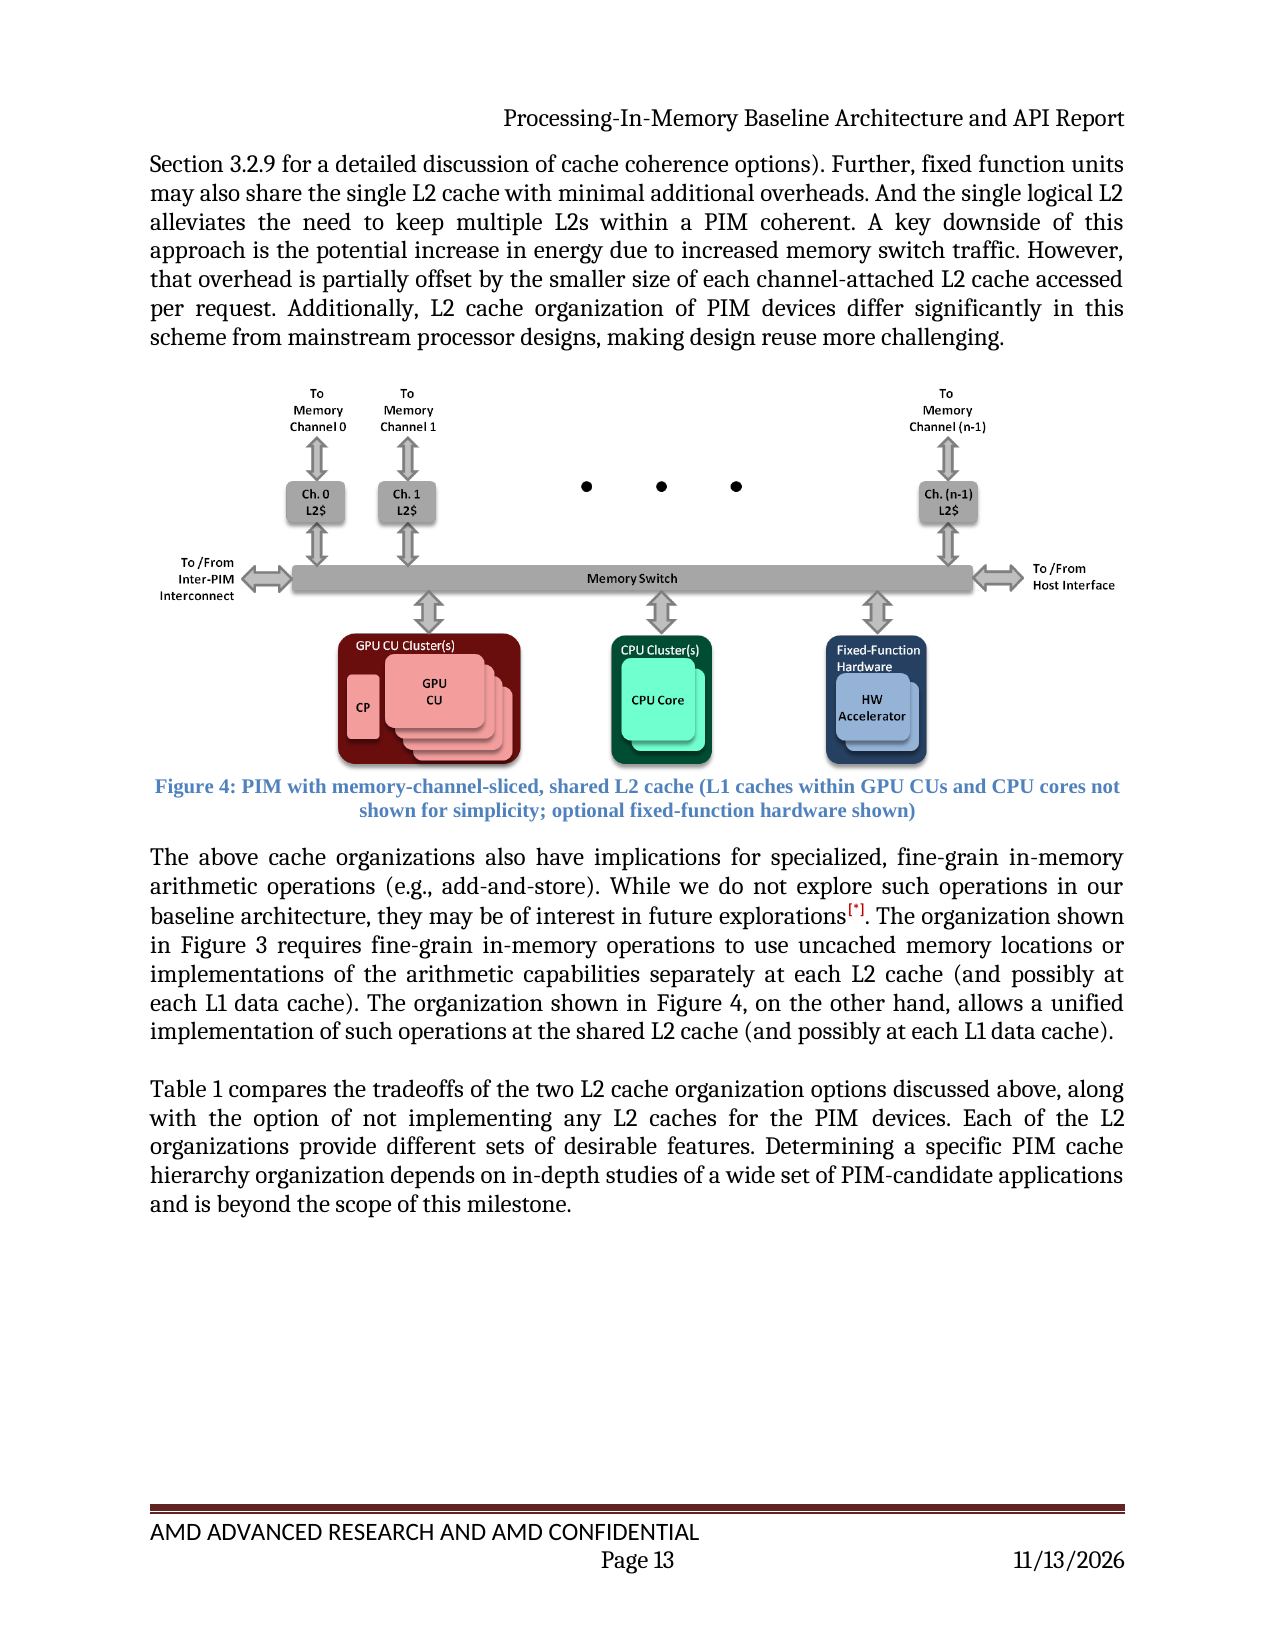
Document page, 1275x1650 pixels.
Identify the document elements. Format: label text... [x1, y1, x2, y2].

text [150, 150, 1125, 351]
picture [151, 380, 1124, 774]
text Figure 4: PIM with memory-channel-sliced, shared L2 cache (L1 caches within GPU CUs and CPU cores not shown for simplicity; optional fixed-function hardware shown) [150, 774, 1125, 822]
text The above cache organizations also have implications for specialized, fine-grain in-memory arithmetic operations (e.g., add-and-store). While we do not explore such operations in our baseline architecture, they may be of interest in future explorations[*]. The organization shown in Figure 3 requires fine-grain in-memory operations to use uncached memory locations or implementations of the arithmetic capabilities separately at each L2 cache (and possibly at each L1 data cache). The organization shown in Figure 4, on the other hand, allows a unified implementation of such operations at the shared L2 cache (and possibly at each L1 data cache). [150, 843, 1125, 1046]
text Table 1 compares the tradeoffs of the two L2 cache organization options discussed above, along with the option of not implementing any L2 caches for the PIM devices. Each of the L2 organizations provide different sets of desirable features. Determining a specific PIM cache hierarchy organization depends on in-depth studies of a wide set of PIM-candidate applications and is beyond the scope of this milestone. [150, 1075, 1125, 1218]
